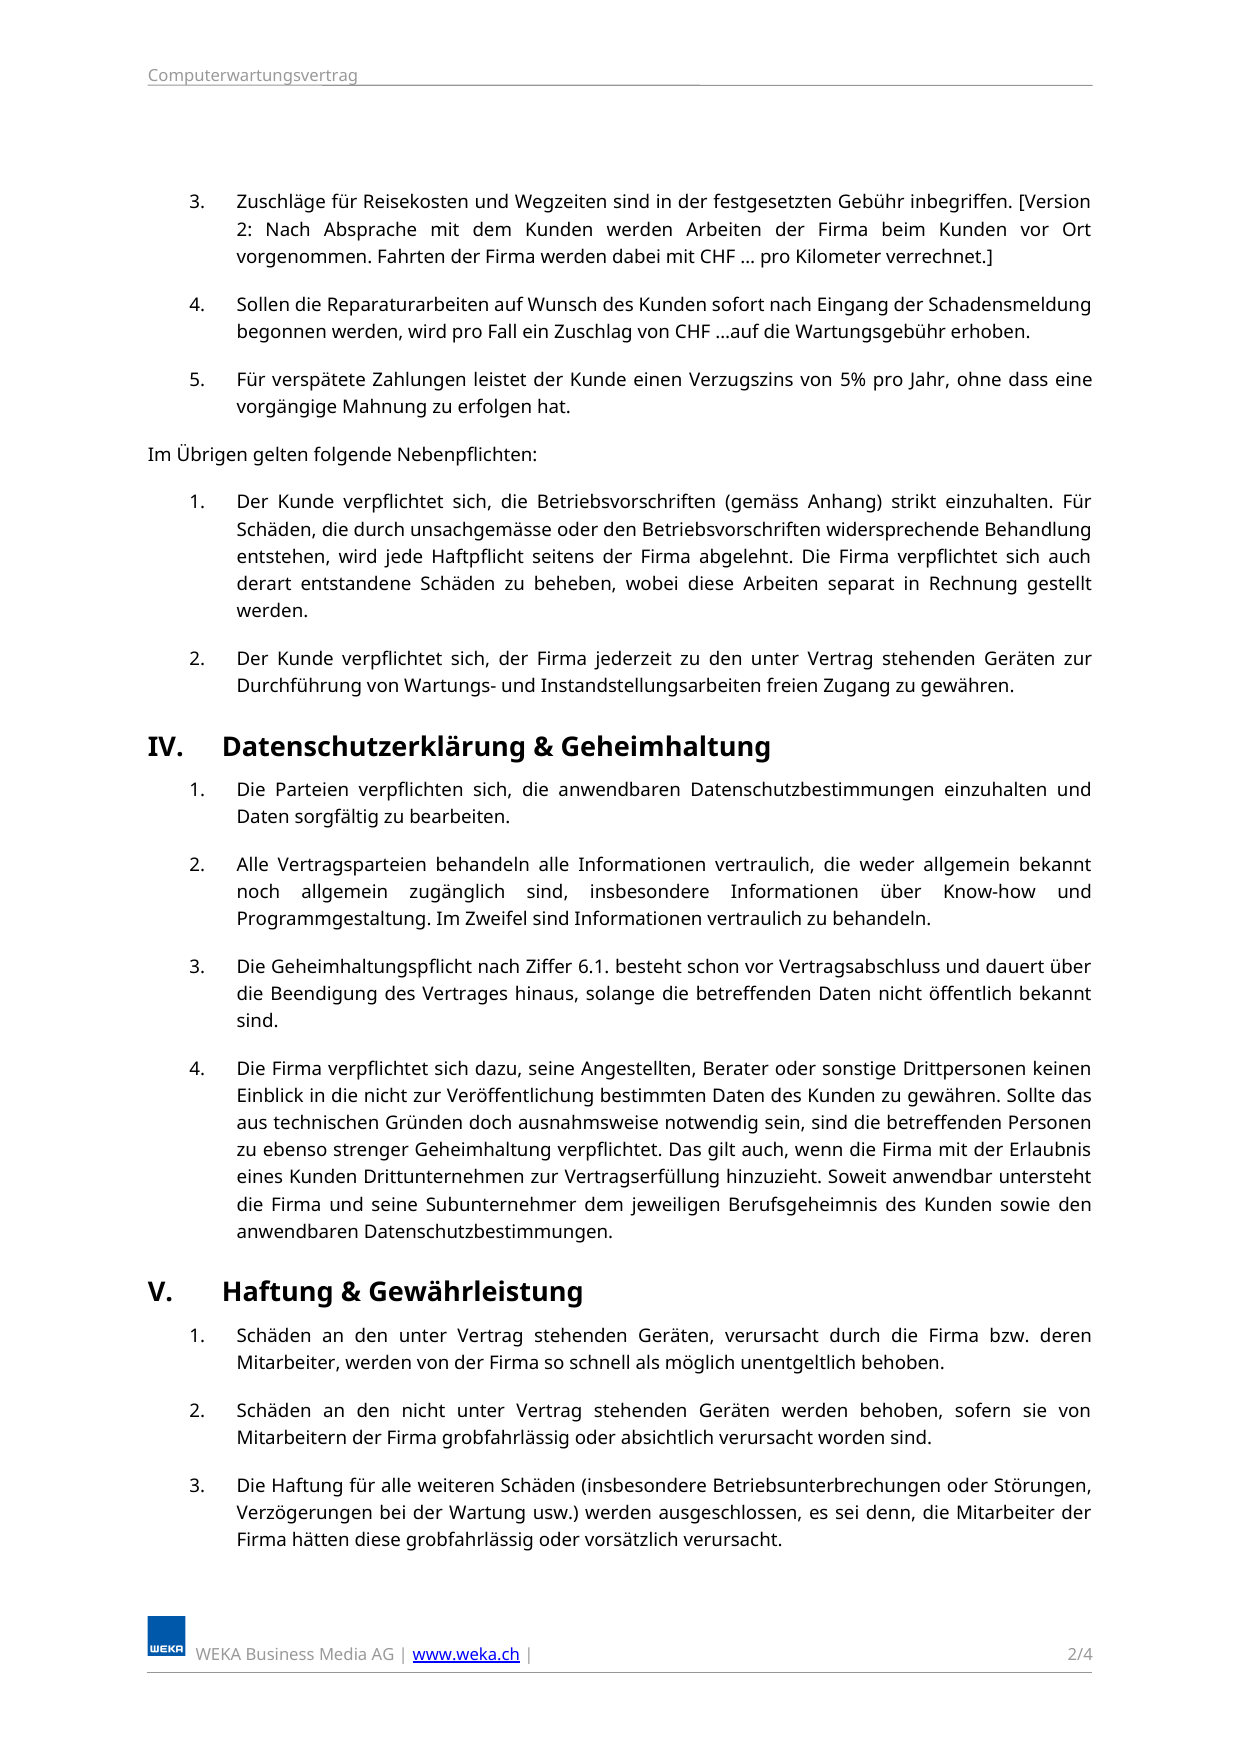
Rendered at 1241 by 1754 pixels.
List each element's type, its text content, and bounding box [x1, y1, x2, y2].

text V. Haftung & Gewährleistung [148, 1277, 1092, 1308]
text Im Übrigen gelten folgende Nebenpflichten: [148, 439, 1092, 466]
text Für verspätete Zahlungen leistet der Kunde einen Verzugszins von 5% pro Jahr, ohne dass eine vorgängige Mahnung zu erfolgen hat. [189, 364, 1092, 418]
picture [147, 1616, 186, 1656]
text Der Kunde verpflichtet sich, der Firma jederzeit zu den unter Vertrag stehenden Geräten zur Durchführung von Wartungs- und Instandstellungsarbeiten freien Zugang zu gewähren. [189, 643, 1092, 698]
text IV. Datenschutzerklärung & Geheimhaltung [148, 731, 1092, 762]
text Die Firma verpflichtet sich dazu, seine Angestellten, Berater oder sonstige Drittpersonen keinen Einblick in die nicht zur Veröffentlichung bestimmten Daten des Kunden zu gewähren. Sollte das aus technischen Gründen doch ausnahmsweise notwendig sein, sind die betreffenden Personen zu ebenso strenger Geheimhaltung verpflichtet. Das gilt auch, wenn die Firma mit der Erlaubnis eines Kunden Drittunternehmen zur Vertragserfüllung hinzuzieht. Soweit anwendbar untersteht die Firma und seine Subunternehmer dem jeweiligen Berufsgeheimnis des Kunden sowie den anwendbaren Datenschutzbestimmungen. [189, 1054, 1092, 1243]
text Die Geheimhaltungspflicht nach Ziffer 6.1. besteht schon vor Vertragsabschluss und dauert über die Beendigung des Vertrages hinaus, solange die betreffenden Daten nicht öffentlich bekannt sind. [189, 952, 1092, 1033]
text Zuschläge für Reisekosten und Wegzeiten sind in der festgesetzten Gebühr inbegriffen. [Version 2: Nach Absprache mit dem Kunden werden Arbeiten der Firma beim Kunden vor Ort vorgenommen. Fahrten der Firma werden dabei mit CHF … pro Kilometer verrechnet.] [189, 187, 1092, 268]
list Die Parteien verpflichten sich, die anwendbaren Datenschutzbestimmungen einzuhalten und Daten sorgfältig zu bearbeiten. [189, 775, 1092, 829]
list Schäden an den unter Vertrag stehenden Geräten, verursacht durch die Firma bzw. deren Mitarbeiter, werden von der Firma so schnell als möglich unentgeltlich behoben. [189, 1321, 1092, 1375]
list Der Kunde verpflichtet sich, die Betriebsvorschriften (gemäss Anhang) strikt einzuhalten. Für Schäden, die durch unsachgemässe oder den Betriebsvorschriften widersprechende Behandlung entstehen, wird jede Haftpflicht seitens der Firma abgelehnt. Die Firma verpflichtet sich auch derart entstandene Schäden zu beheben, wobei diese Arbeiten separat in Rechnung gestellt werden. [189, 487, 1092, 623]
text Sollen die Reparaturarbeiten auf Wunsch des Kunden sofort nach Eingang der Schadensmeldung begonnen werden, wird pro Fall ein Zuschlag von CHF …auf die Wartungsgebühr erhoben. [189, 289, 1092, 343]
text Die Haftung für alle weiteren Schäden (insbesondere Betriebsunterbrechungen oder Störungen, Verzögerungen bei der Wartung usw.) werden ausgeschlossen, es sei denn, die Mitarbeiter der Firma hätten diese grobfahrlässig oder vorsätzlich verursacht. [189, 1471, 1092, 1552]
text Alle Vertragsparteien behandeln alle Informationen vertraulich, die weder allgemein bekannt noch allgemein zugänglich sind, insbesondere Informationen über Know-how und Programmgestaltung. Im Zweifel sind Informationen vertraulich zu behandeln. [189, 850, 1092, 931]
text Schäden an den nicht unter Vertrag stehenden Geräten werden behoben, sofern sie von Mitarbeitern der Firma grobfahrlässig oder absichtlich verursacht worden sind. [189, 1396, 1092, 1450]
